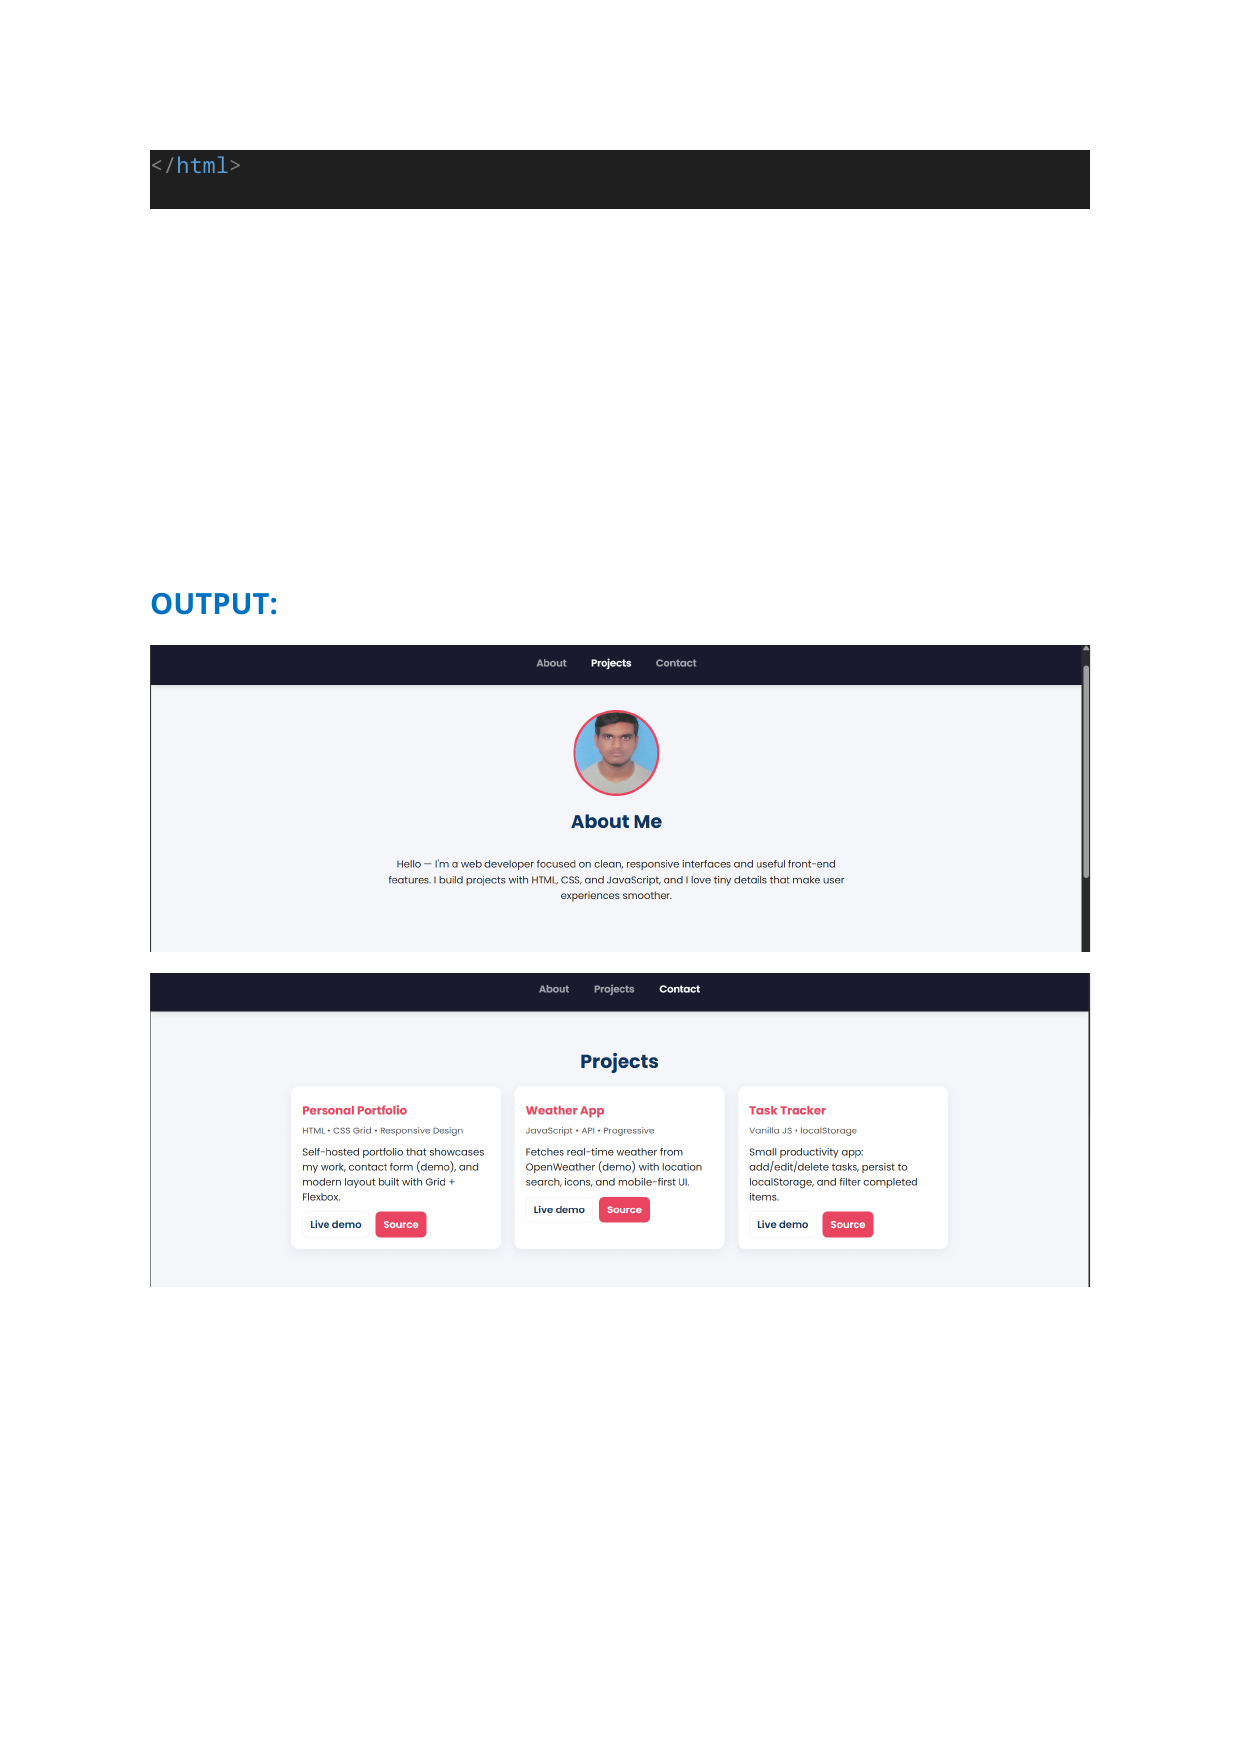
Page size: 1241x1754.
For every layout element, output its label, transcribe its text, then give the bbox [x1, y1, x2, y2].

picture [150, 973, 1091, 1287]
text OUTPUT: [150, 583, 1090, 623]
picture [150, 645, 1091, 952]
text </html> [150, 150, 1090, 180]
